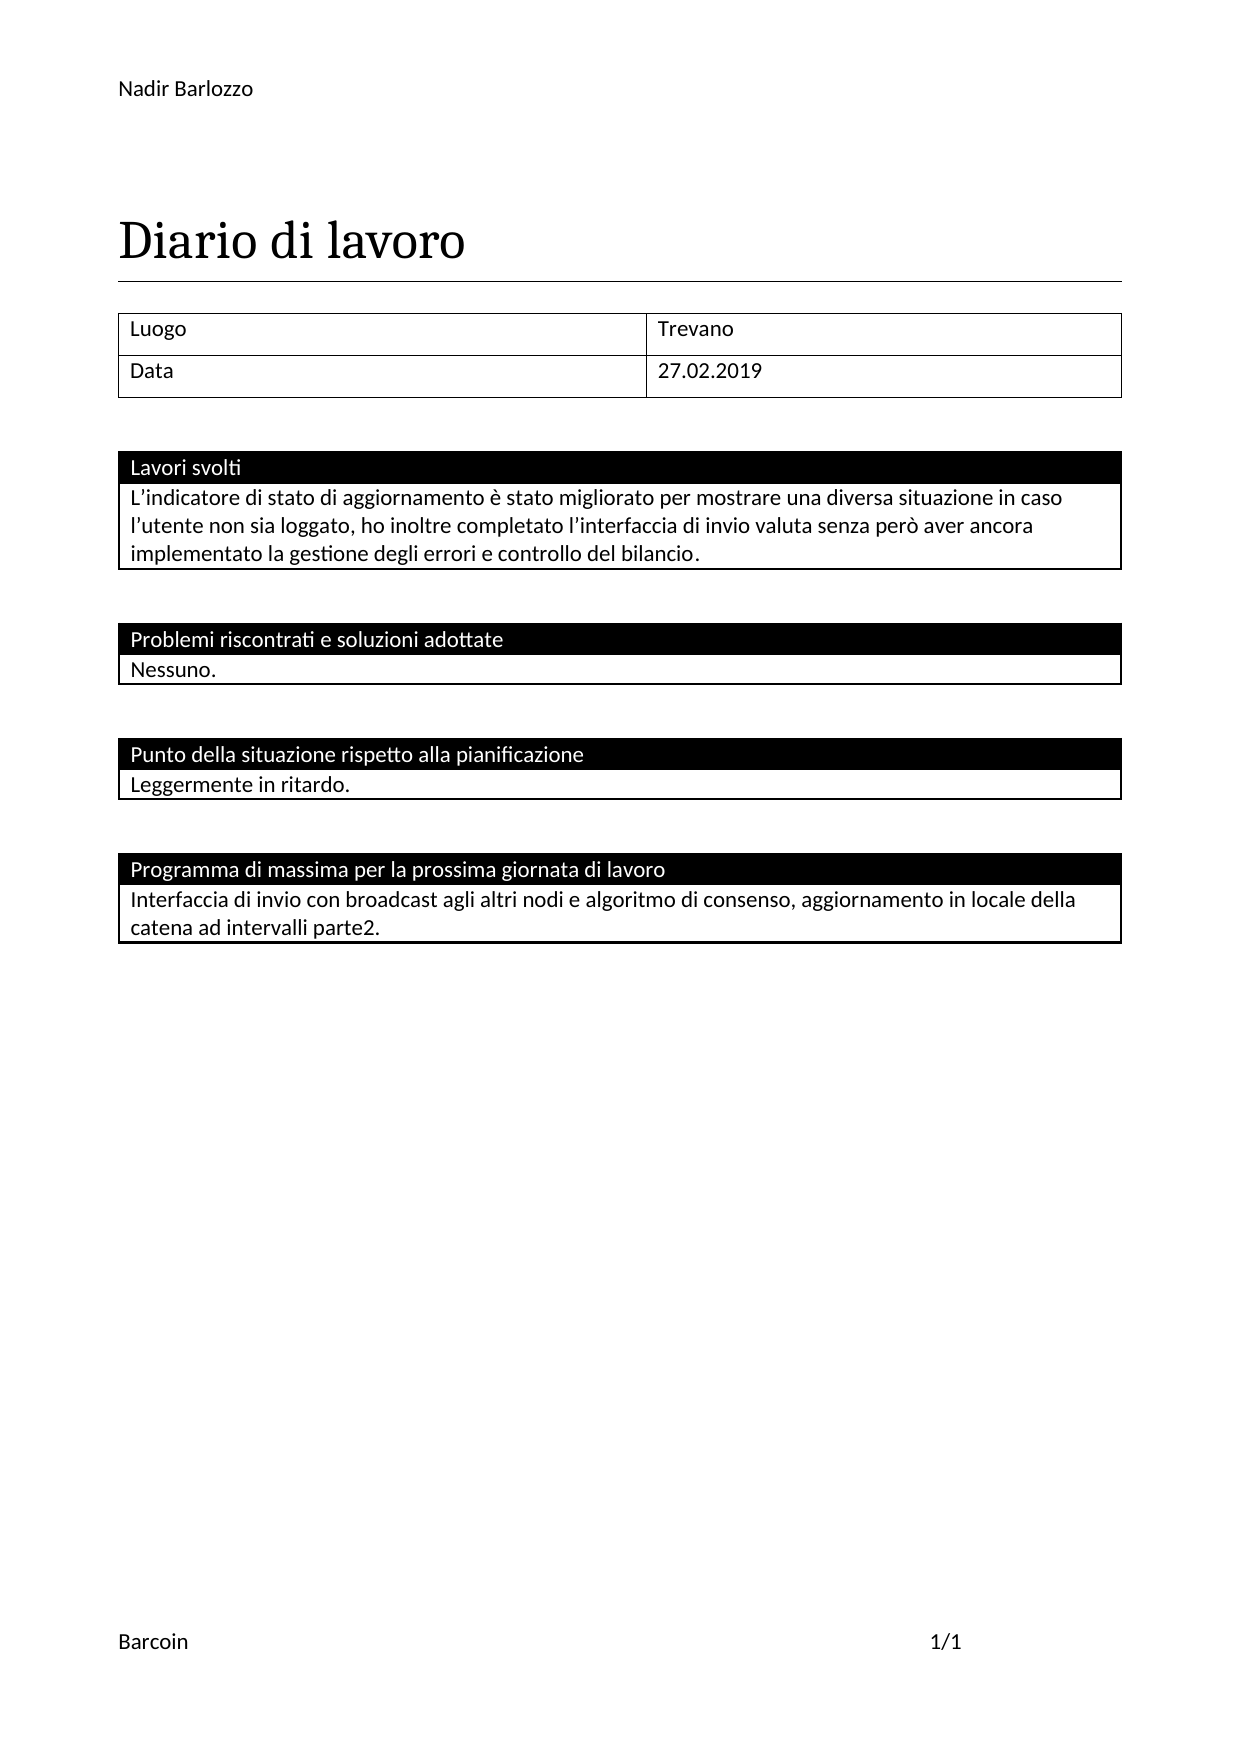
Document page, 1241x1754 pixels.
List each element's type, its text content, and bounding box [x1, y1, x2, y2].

table_cell Nessuno. [120, 655, 1120, 683]
table_cell Leggermente in ritardo. [120, 770, 1120, 798]
table_header Problemi riscontrati e soluzioni adottate [120, 625, 1120, 653]
table_cell 27.02.2019 [647, 356, 1121, 397]
table_header Trevano [647, 314, 1121, 355]
table_cell Interfaccia di invio con broadcast agli altri nodi e algoritmo di consenso, aggiornamento in locale della catena ad intervalli parte2. [120, 885, 1120, 941]
table_header Programma di massima per la prossima giornata di lavoro [120, 855, 1120, 883]
table_header Punto della situazione rispetto alla pianificazione [120, 740, 1120, 768]
table_header Lavori svolti [120, 453, 1120, 481]
table_cell Data [119, 356, 646, 397]
title Diario di lavoro [118, 210, 1122, 281]
table_cell L’indicatore di stato di aggiornamento è stato migliorato per mostrare una diversa situazione in caso l’utente non sia loggato, ho inoltre completato l’interfaccia di invio valuta senza però aver ancora implementato la gestione degli errori e controllo del bilancio. [120, 484, 1120, 567]
table_header Luogo [119, 314, 646, 355]
